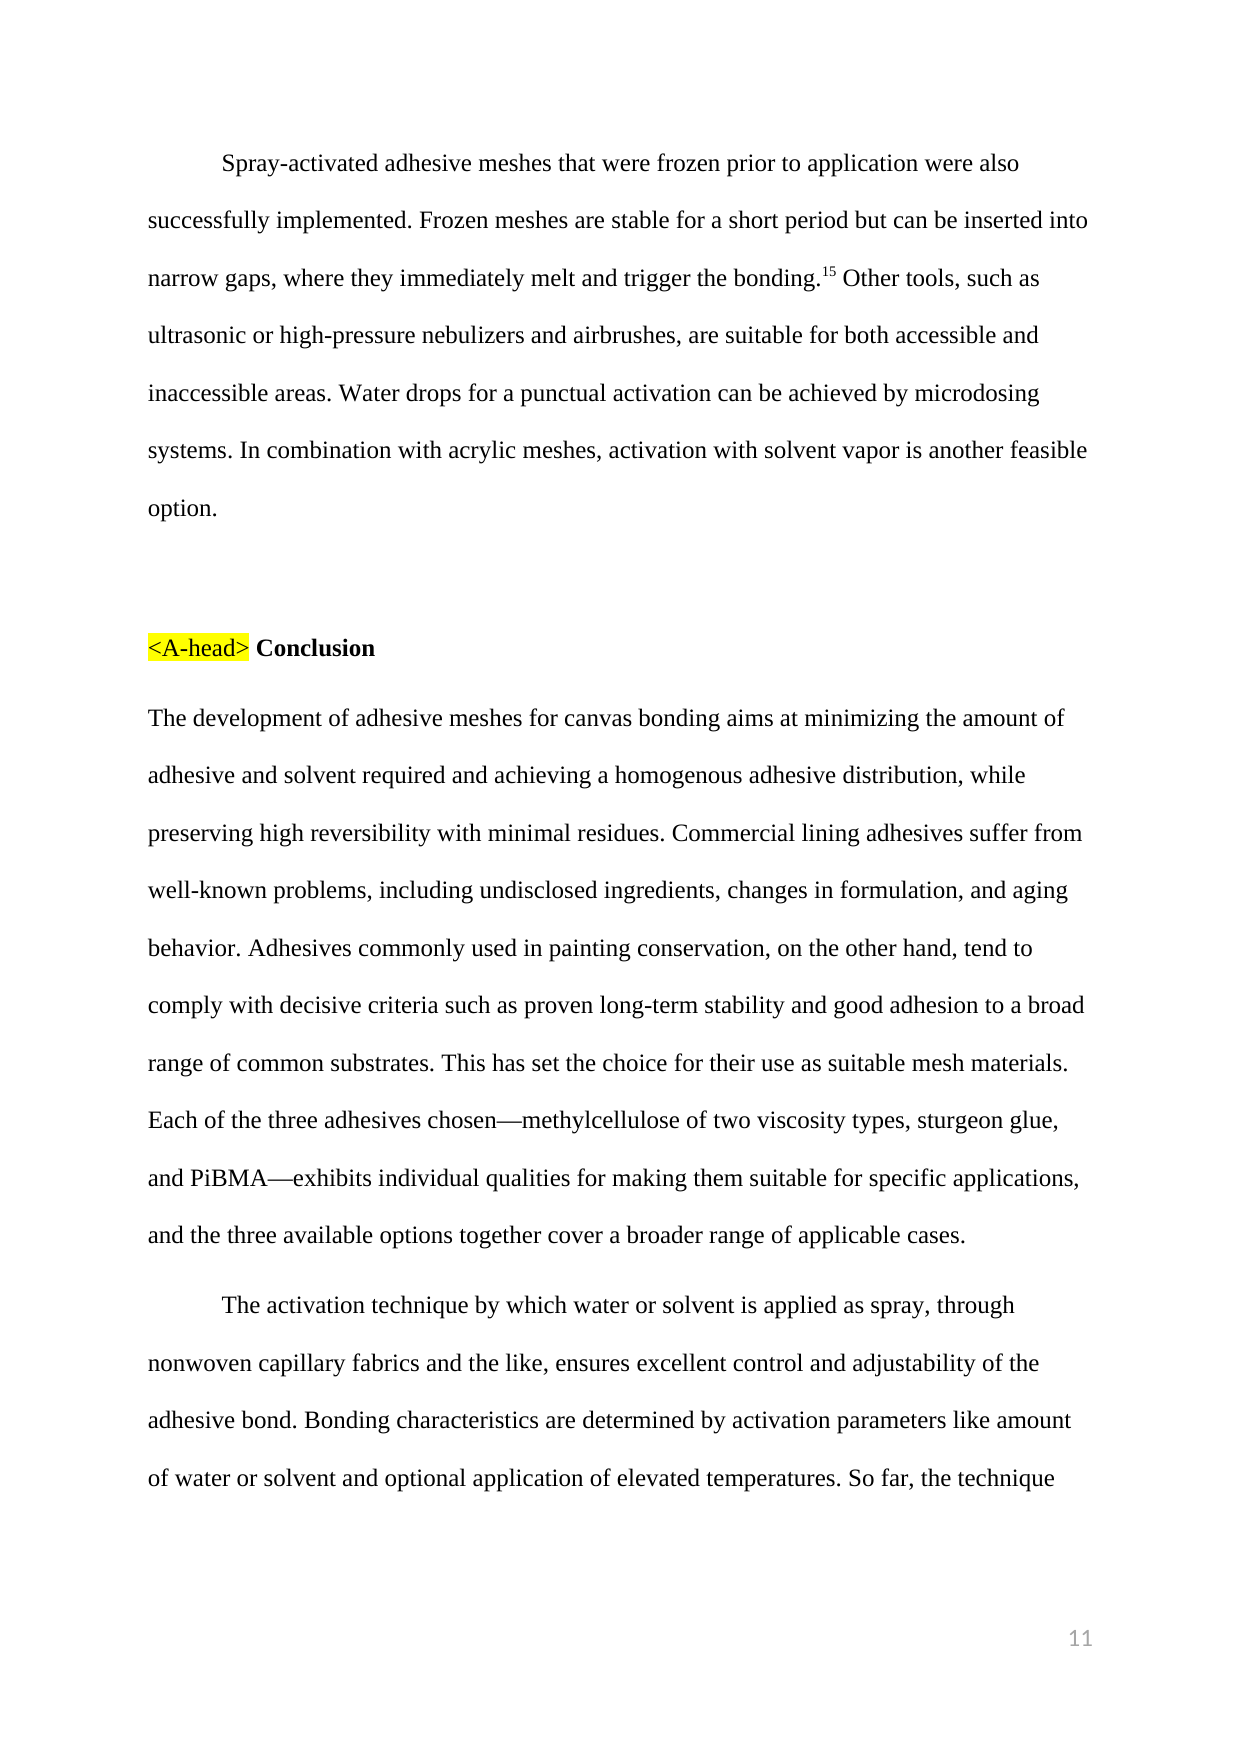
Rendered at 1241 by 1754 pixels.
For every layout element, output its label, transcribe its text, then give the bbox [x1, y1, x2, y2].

text Spray-activated adhesive meshes that were frozen prior to application were also successfully implemented. Frozen meshes are stable for a short period but can be inserted into narrow gaps, where they immediately melt and trigger the bonding. Other tools, such as ultrasonic or high-pressure nebulizers and airbrushes, are suitable for both accessible and inaccessible areas. Water drops for a punctual activation can be achieved by microdosing systems. In combination with acrylic meshes, activation with solvent vapor is another feasible option. [148, 148, 1093, 521]
subtitle <A-head> Conclusion [249, 633, 1093, 661]
text The development of adhesive meshes for canvas bonding aims at minimizing the amount of adhesive and solvent required and achieving a homogenous adhesive distribution, while preserving high reversibility with minimal residues. Commercial lining adhesives suffer from well-known problems, including undisclosed ingredients, changes in formulation, and aging behavior. Adhesives commonly used in painting conservation, on the other hand, tend to comply with decisive criteria such as proven long-term stability and good adhesion to a broad range of common substrates. This has set the choice for their use as suitable mesh materials. Each of the three adhesives chosen—methylcellulose of two viscosity types, sturgeon glue, and PiBMA—exhibits individual qualities for making them suitable for specific applications, and the three available options together cover a broader range of applicable cases. [148, 703, 1093, 1249]
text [148, 1290, 1093, 1491]
